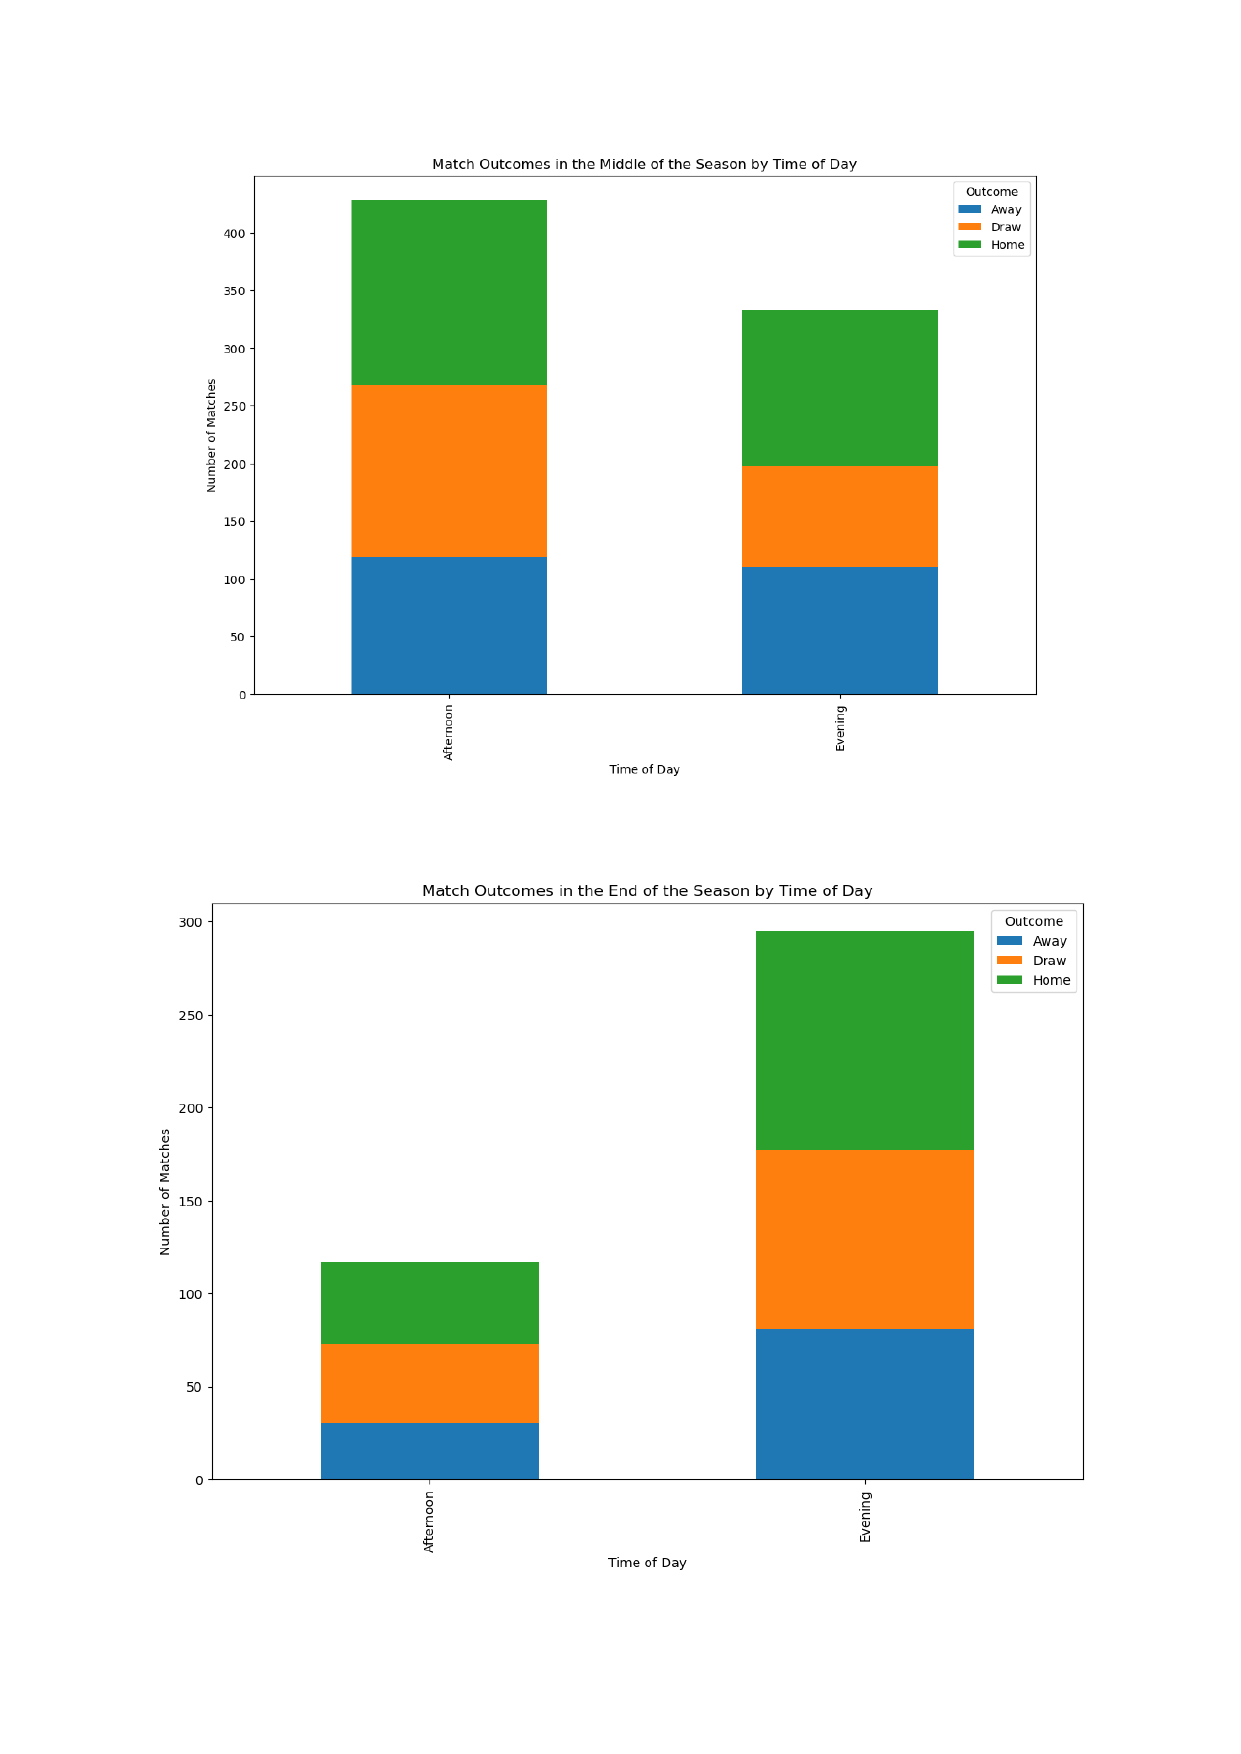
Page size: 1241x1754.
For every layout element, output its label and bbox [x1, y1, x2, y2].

picture [198, 150, 1043, 784]
picture [150, 875, 1091, 1579]
